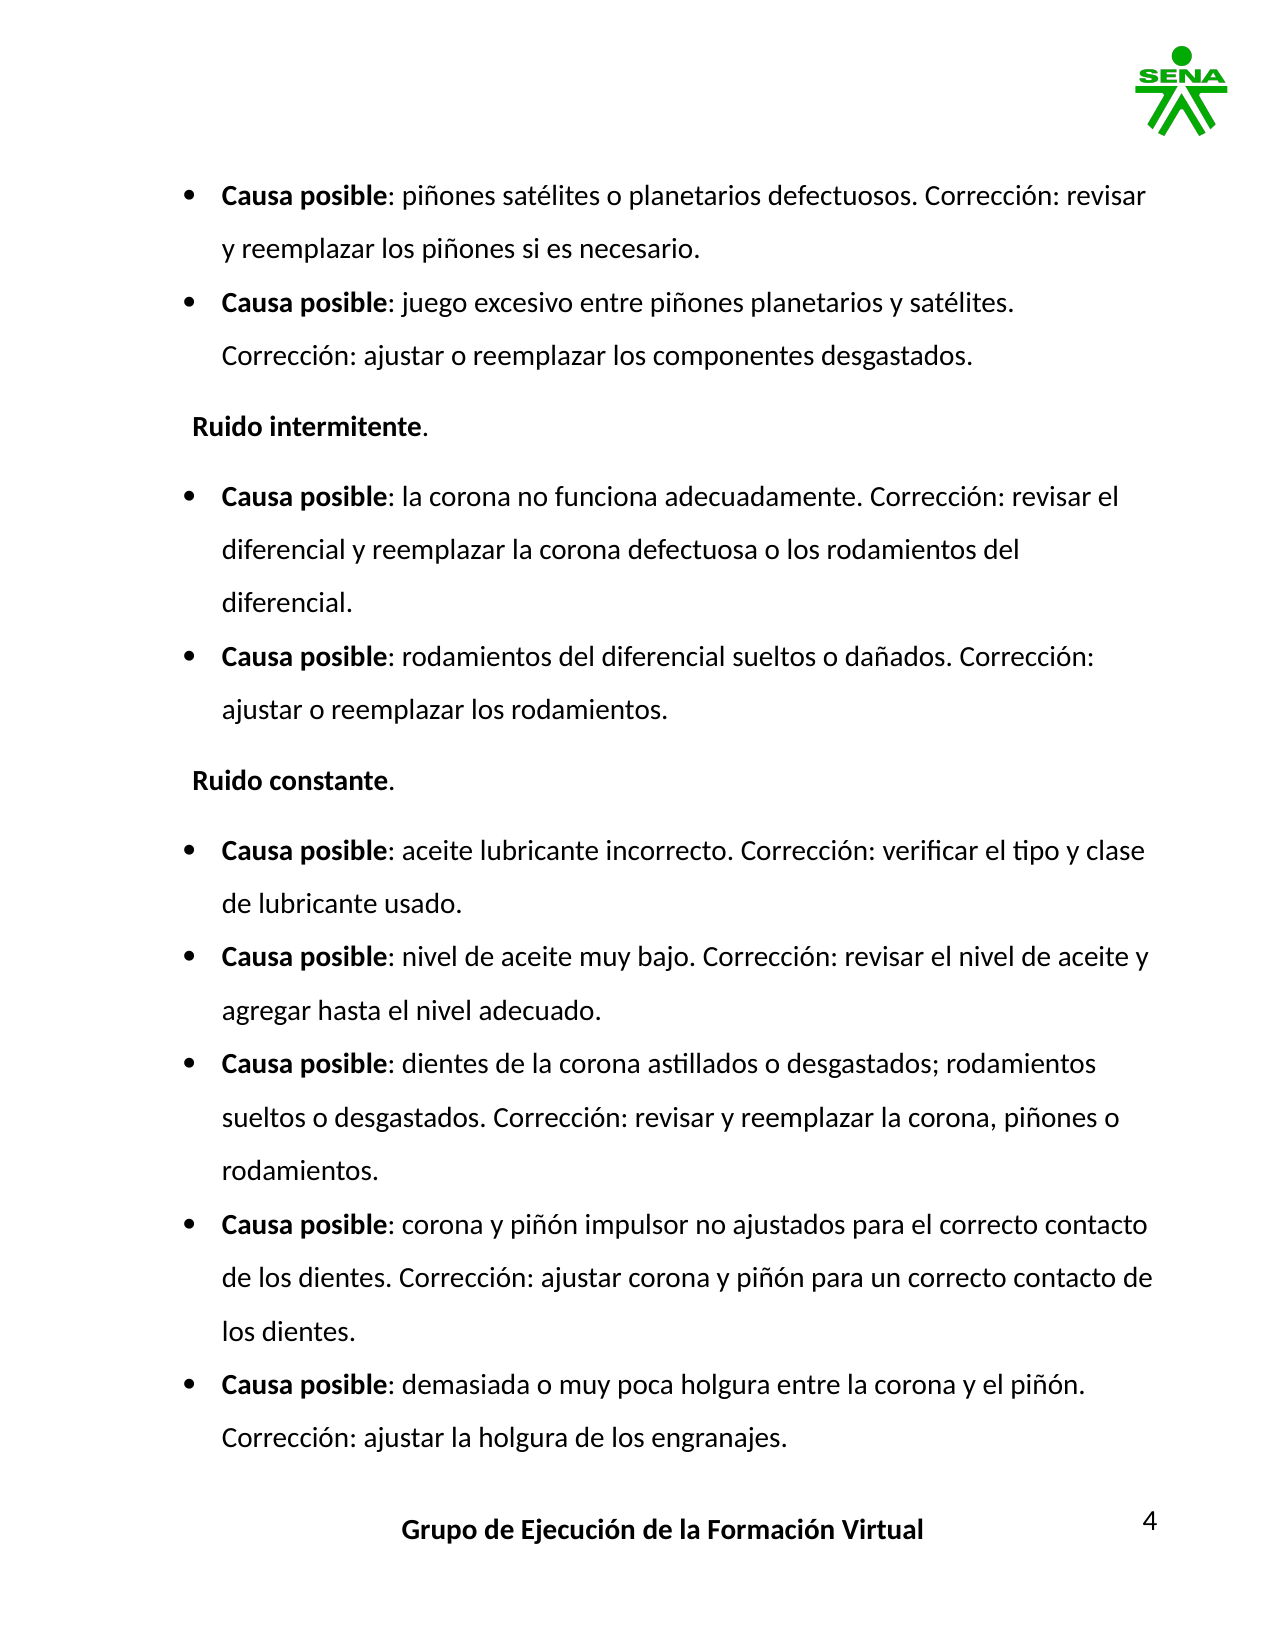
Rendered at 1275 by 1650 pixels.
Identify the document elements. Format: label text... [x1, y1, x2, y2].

list Causa posible: juego excesivo entre piñones planetarios y satélites. Corrección: ajustar o reemplazar los componentes desgastados. [184, 284, 1157, 373]
text Ruido intermitente. [118, 408, 1157, 443]
list Causa posible: nivel de aceite muy bajo. Corrección: revisar el nivel de aceite y agregar hasta el nivel adecuado. [184, 938, 1157, 1028]
list Causa posible: aceite lubricante incorrecto. Corrección: verificar el tipo y clase de lubricante usado. [184, 832, 1157, 921]
list Causa posible: piñones satélites o planetarios defectuosos. Corrección: revisar y reemplazar los piñones si es necesario. [184, 177, 1157, 266]
list Causa posible: dientes de la corona astillados o desgastados; rodamientos sueltos o desgastados. Corrección: revisar y reemplazar la corona, piñones o rodamientos. [184, 1045, 1157, 1188]
list Causa posible: corona y piñón impulsor no ajustados para el correcto contacto de los dientes. Corrección: ajustar corona y piñón para un correcto contacto de los dientes. [184, 1206, 1157, 1348]
list Causa posible: la corona no funciona adecuadamente. Corrección: revisar el diferencial y reemplazar la corona defectuosa o los rodamientos del diferencial. [184, 478, 1157, 620]
picture [1135, 46, 1228, 136]
list Causa posible: demasiada o muy poca holgura entre la corona y el piñón. Corrección: ajustar la holgura de los engranajes. [184, 1366, 1157, 1455]
list Causa posible: rodamientos del diferencial sueltos o dañados. Corrección: ajustar o reemplazar los rodamientos. [184, 638, 1157, 727]
text Ruido constante. [118, 762, 1157, 797]
